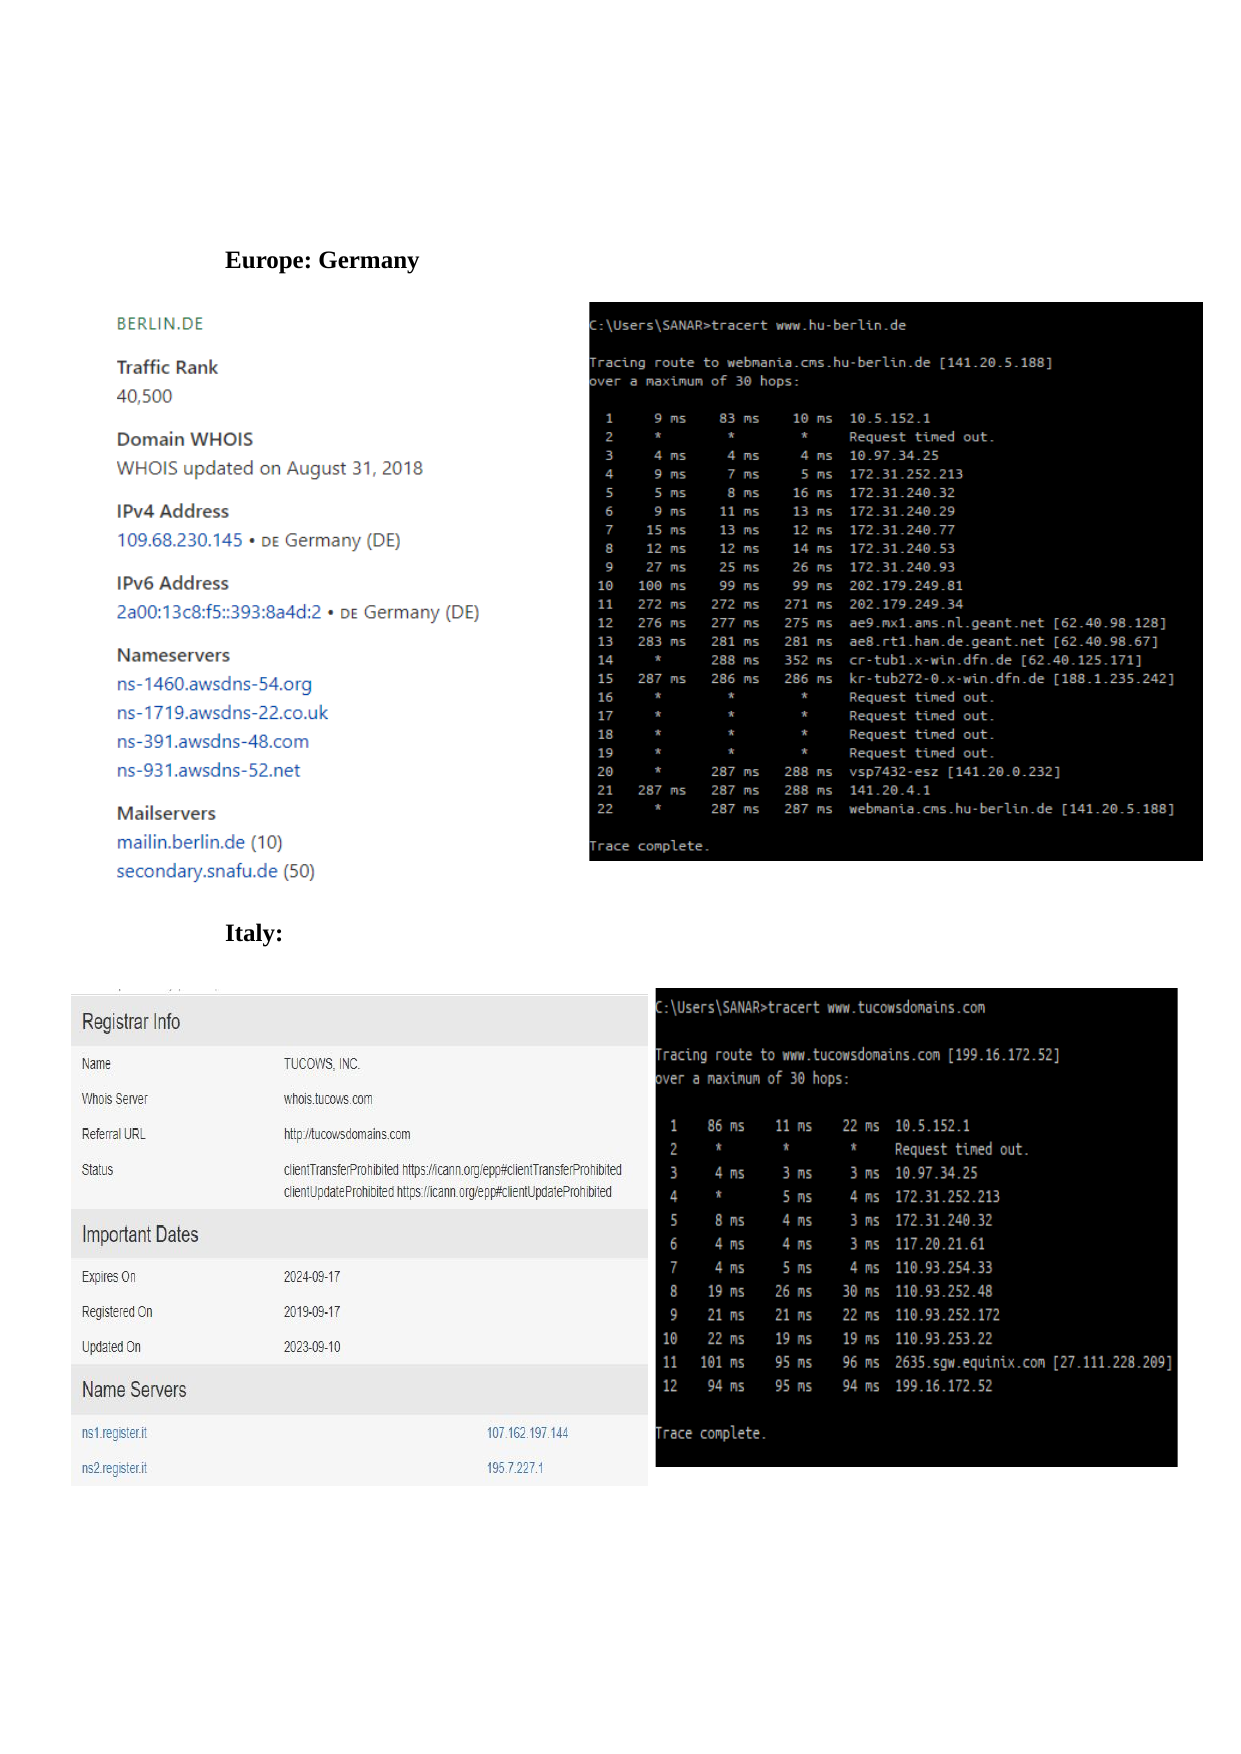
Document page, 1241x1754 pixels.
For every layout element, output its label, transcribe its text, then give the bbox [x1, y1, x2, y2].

picture [104, 302, 576, 899]
text Europe: Germany [225, 245, 1090, 274]
picture [71, 989, 648, 1486]
picture [589, 302, 1203, 861]
text Italy: [225, 918, 1090, 947]
picture [655, 988, 1178, 1467]
